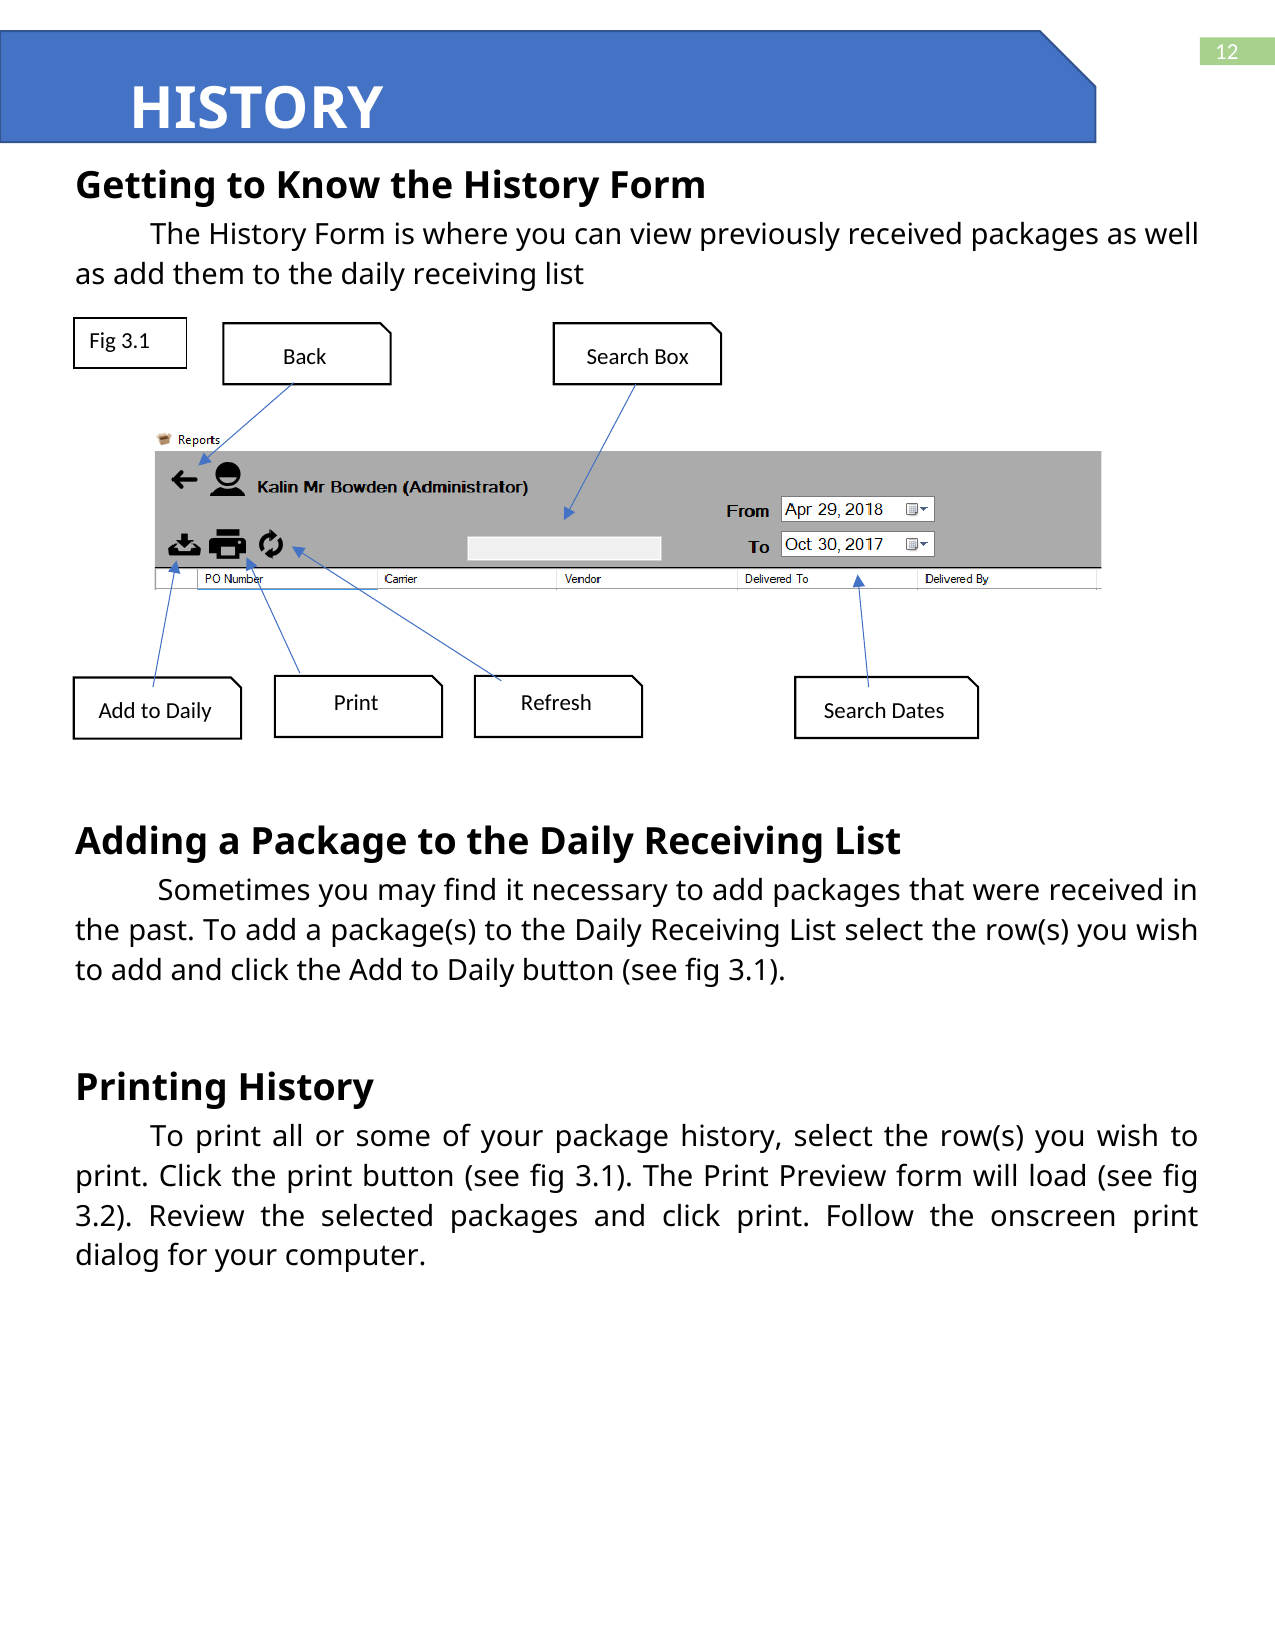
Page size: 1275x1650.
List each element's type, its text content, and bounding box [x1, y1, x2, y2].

text To print all or some of your package history, select the row(s) you wish to print. Click the print button (see fig 3.1). The Print Preview form will load (see fig 3.2). Review the selected packages and click print. Follow the onscreen print dialog for your computer. [75, 1115, 1200, 1274]
text Printing History [75, 1060, 1200, 1111]
text Adding a Package to the Daily Receiving List [75, 814, 1200, 865]
picture [154, 428, 1102, 590]
text The History Form is where you can view previously received packages as well as add them to the daily receiving list [75, 213, 1200, 293]
text Getting to Know the History Form [75, 158, 1200, 209]
text Sometimes you may find it necessary to add packages that were received in the past. To add a package(s) to the Daily Receiving List select the row(s) you wish to add and click the Add to Daily button (see fig 3.1). [75, 869, 1200, 988]
